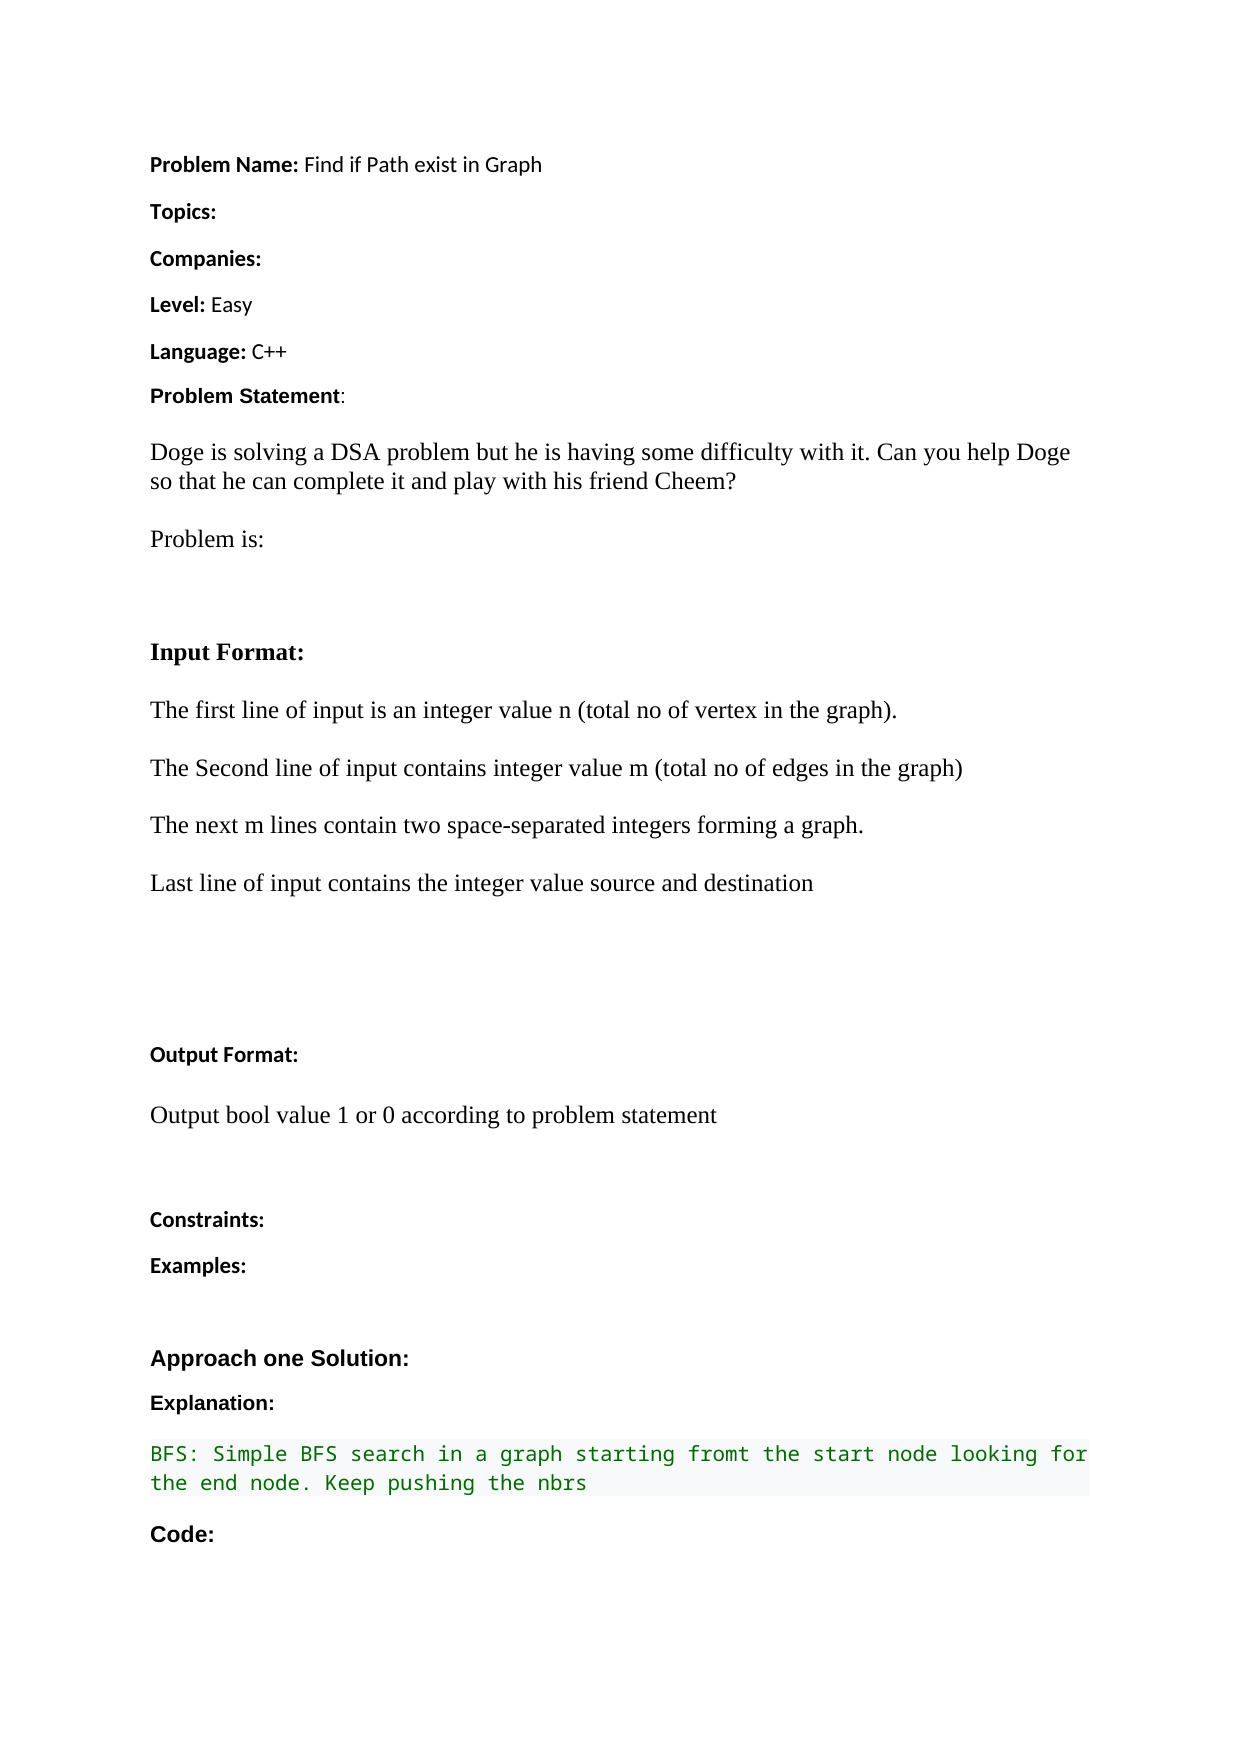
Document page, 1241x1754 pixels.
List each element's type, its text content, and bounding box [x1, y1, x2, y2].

text The first line of input is an integer value n (total no of vertex in the graph). [150, 695, 1090, 723]
text Output Format: [150, 1041, 1090, 1069]
text Topics: [150, 197, 1090, 225]
text The next m lines contain two space-separated integers forming a graph. [150, 811, 1090, 839]
text The Second line of input contains integer value m (total no of edges in the graph) [150, 753, 1090, 781]
text Code: [150, 1521, 1090, 1548]
text Doge is solving a DSA problem but he is having some difficulty with it. Can you help Doge so that he can complete it and play with his friend Cheem? [150, 437, 1090, 495]
text Examples: [150, 1252, 1090, 1280]
text Companies: [150, 244, 1090, 272]
text BFS: Simple BFS search in a graph starting fromt the start node looking for the end node. Keep pushing the nbrs [150, 1439, 1090, 1496]
text Input Format: [150, 637, 1090, 666]
text Last line of input contains the integer value source and destination [150, 868, 1090, 897]
text Level: Easy [150, 291, 1090, 319]
text Explanation: [150, 1391, 1090, 1414]
text Output bool value 1 or 0 according to problem statement [150, 1100, 1090, 1129]
text Language: C++ [150, 337, 1090, 366]
text Constraints: [150, 1205, 1090, 1233]
text Approach one Solution: [150, 1345, 1090, 1372]
text Problem Name: Find if Path exist in Graph [150, 150, 1090, 178]
text Problem Statement: [150, 384, 1090, 408]
text Problem is: [150, 524, 1090, 553]
